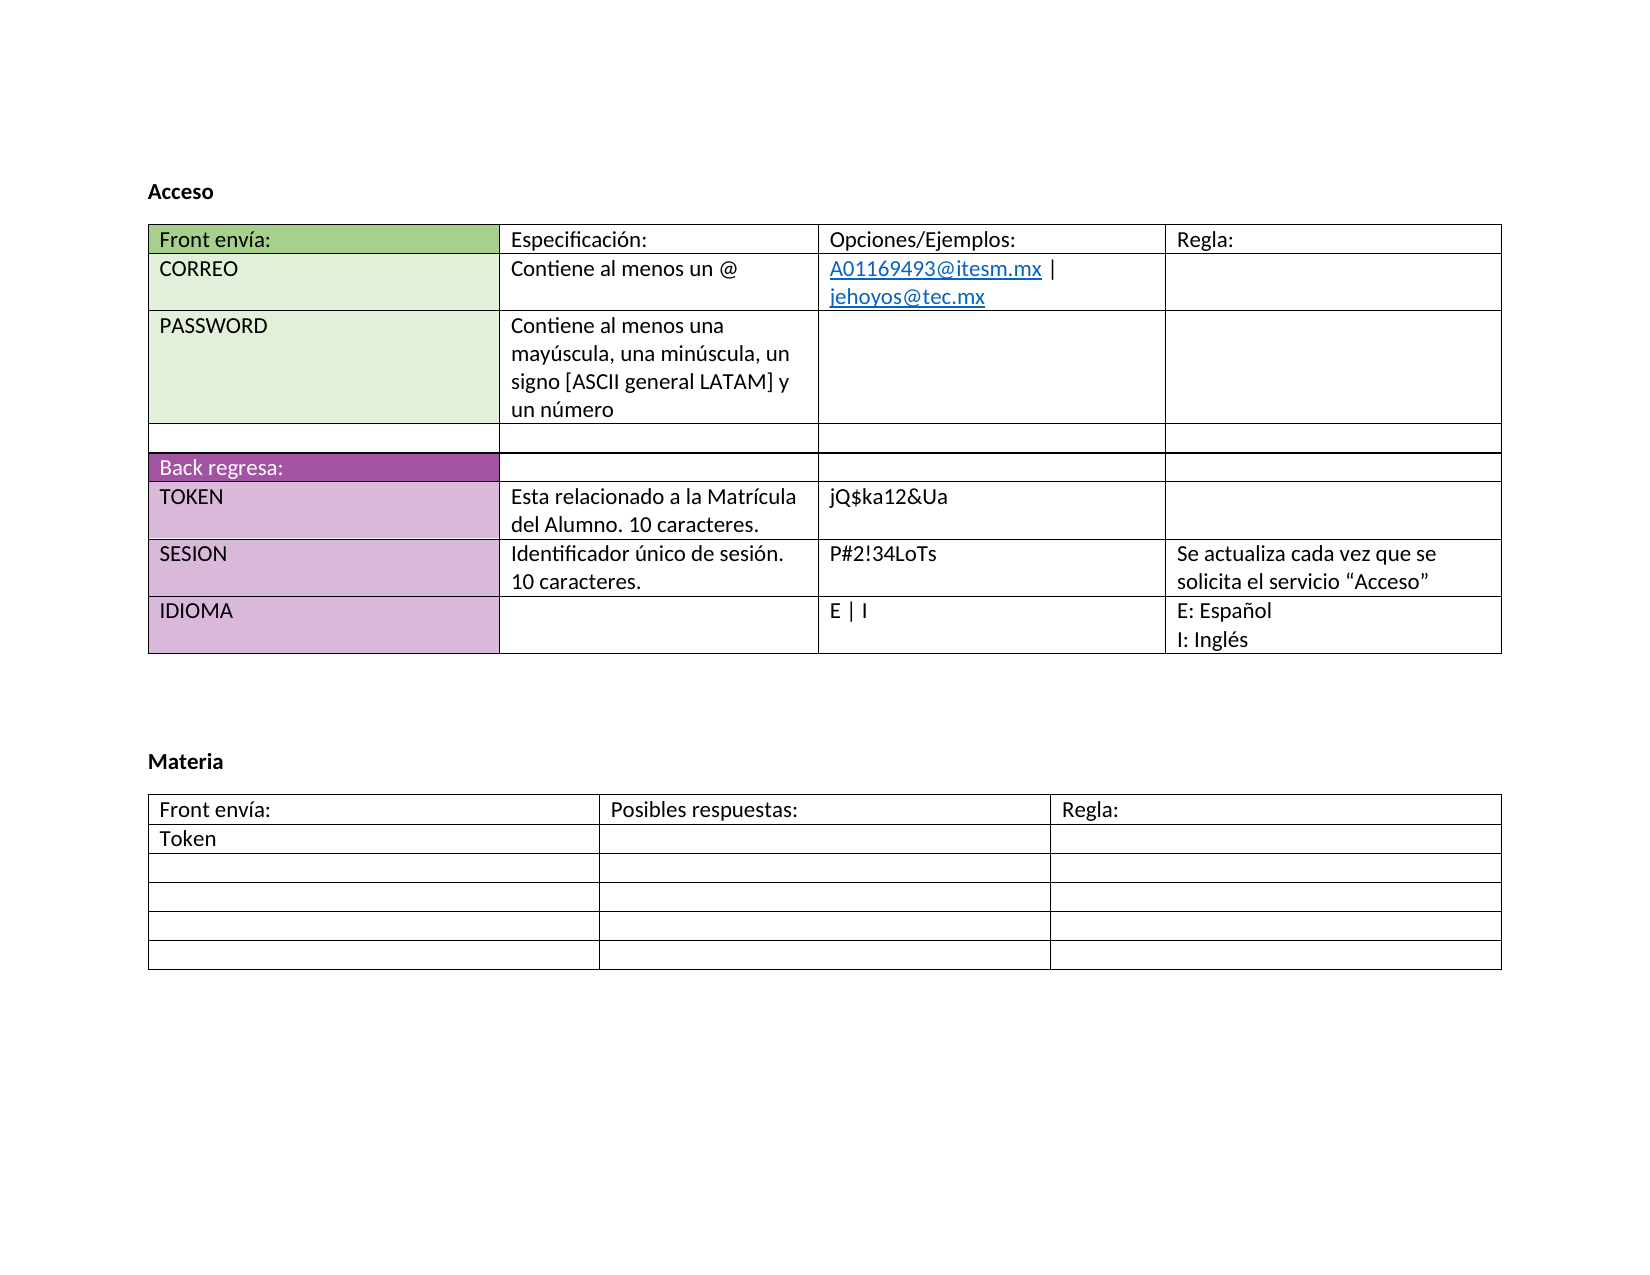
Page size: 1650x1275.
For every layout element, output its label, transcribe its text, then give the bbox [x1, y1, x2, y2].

table_cell [600, 854, 1050, 882]
table_cell Contiene al menos un @ [500, 254, 818, 310]
table_header Regla: [1166, 225, 1501, 253]
table_cell Esta relacionado a la Matrícula del Alumno. 10 caracteres. [500, 482, 818, 538]
table_header Regla: [1051, 795, 1501, 823]
table_cell Back regresa: [149, 454, 499, 481]
text Materia [148, 747, 1502, 776]
table_header Especificación: [500, 225, 818, 253]
table_cell [1051, 941, 1501, 969]
table_cell [1166, 254, 1501, 310]
table_cell [1166, 311, 1501, 423]
table_cell [600, 883, 1050, 911]
table_cell [500, 424, 818, 452]
table_cell [819, 311, 1165, 423]
table_cell Se actualiza cada vez que se solicita el servicio “Acceso” [1166, 540, 1501, 596]
table_cell [819, 454, 1165, 481]
table_cell CORREO [149, 254, 499, 310]
table_cell A01169493@itesm.mx | jehoyos@tec.mx [819, 254, 1165, 310]
table_cell [819, 424, 1165, 452]
table_cell E | I [819, 597, 1165, 653]
table_cell [149, 941, 599, 969]
table_cell Contiene al menos una mayúscula, una minúscula, un signo [ASCII general LATAM] y un número [500, 311, 818, 423]
table_cell IDIOMA [149, 597, 499, 653]
table_cell jQ$ka12&Ua [819, 482, 1165, 538]
table_cell [600, 912, 1050, 940]
table_cell PASSWORD [149, 311, 499, 423]
table_cell [149, 883, 599, 911]
table_cell [1166, 482, 1501, 538]
table_cell Token [149, 825, 599, 852]
text Acceso [148, 177, 1502, 205]
table_header Posibles respuestas: [600, 795, 1050, 823]
table_cell [600, 825, 1050, 852]
table_cell [1051, 912, 1501, 940]
table_cell TOKEN [149, 482, 499, 538]
table_cell [149, 854, 599, 882]
table_header Front envía: [149, 225, 499, 253]
table_cell E: Español I: Inglés [1166, 597, 1501, 653]
table_cell [500, 454, 818, 481]
table_header Front envía: [149, 795, 599, 823]
table_cell [1166, 424, 1501, 452]
table_cell [1166, 454, 1501, 481]
table_cell [1051, 883, 1501, 911]
table_cell [1051, 854, 1501, 882]
table_cell SESION [149, 540, 499, 596]
table_cell [149, 424, 499, 452]
table_header Opciones/Ejemplos: [819, 225, 1165, 253]
table_cell [500, 597, 818, 653]
table_cell [149, 912, 599, 940]
table_cell P#2!34LoTs [819, 540, 1165, 596]
table_cell [1051, 825, 1501, 852]
table_cell Identificador único de sesión. 10 caracteres. [500, 540, 818, 596]
table_cell [600, 941, 1050, 969]
